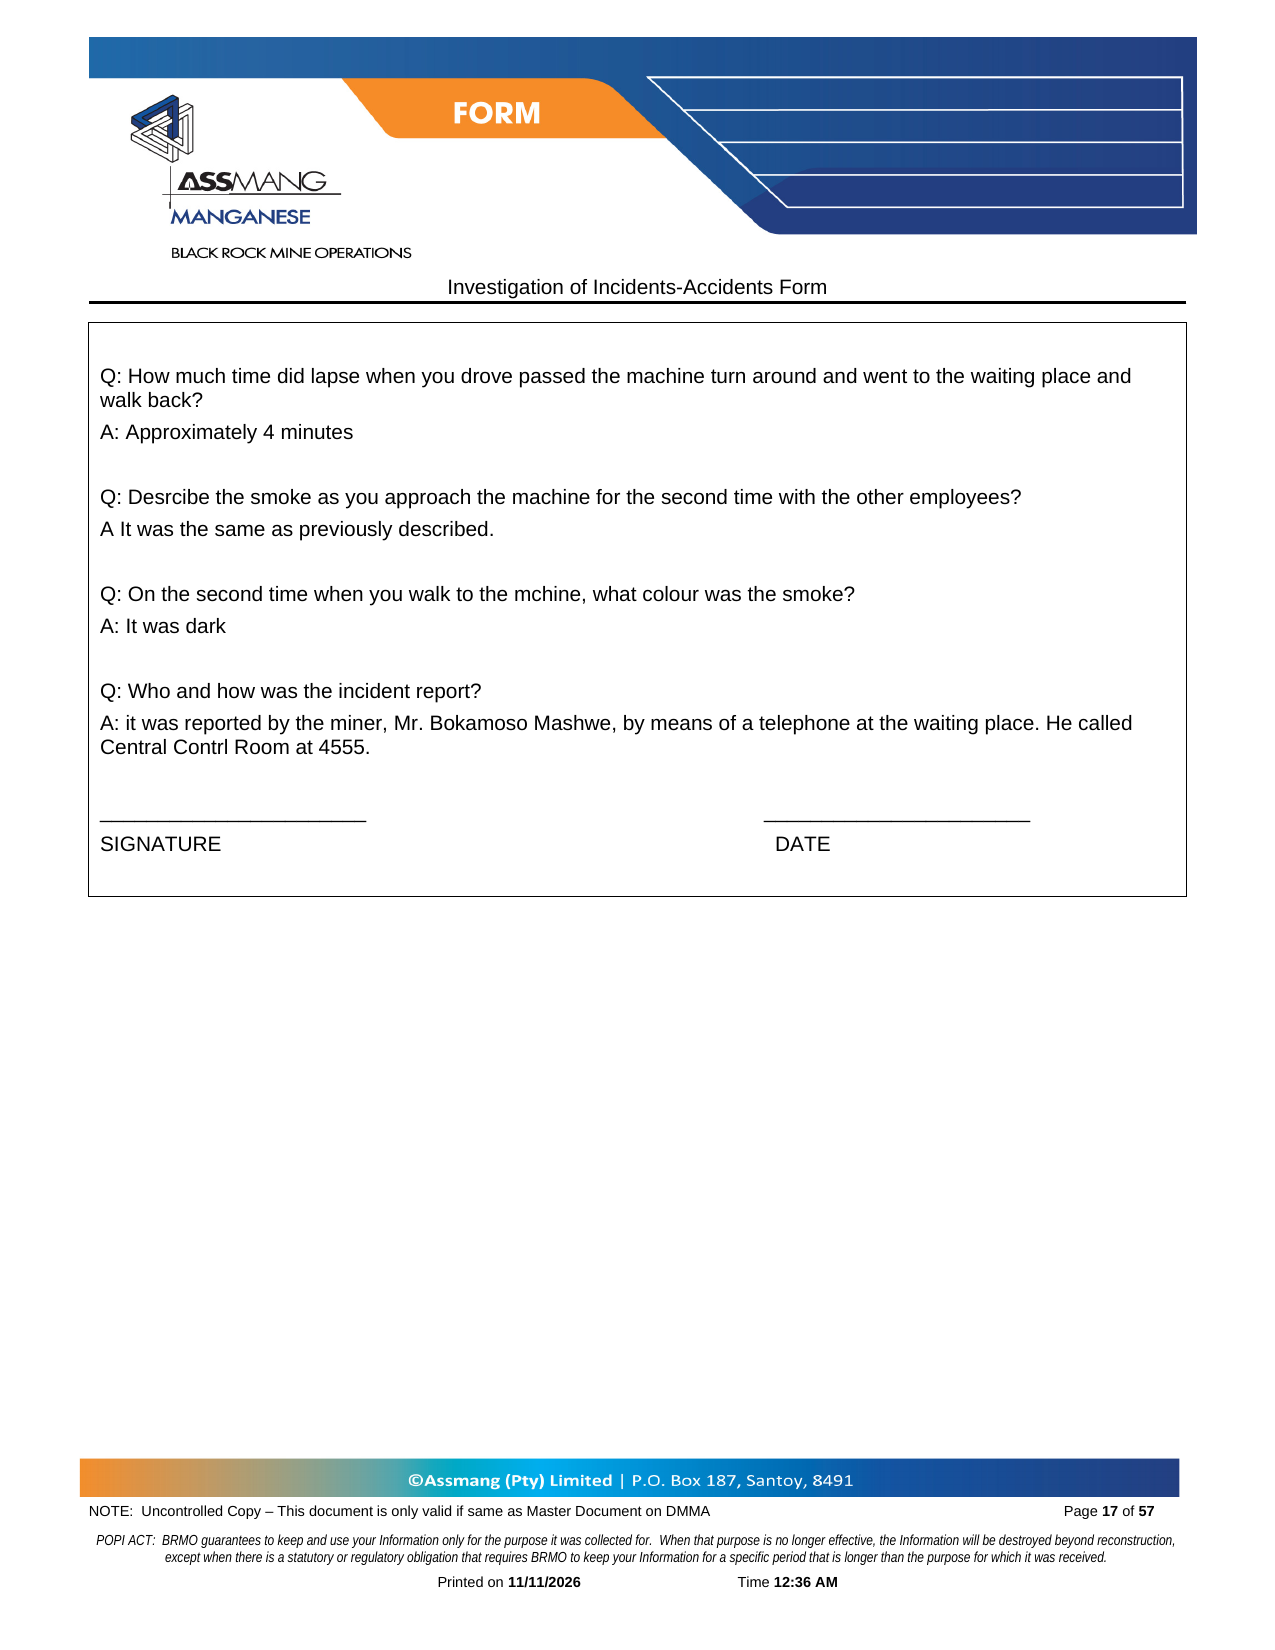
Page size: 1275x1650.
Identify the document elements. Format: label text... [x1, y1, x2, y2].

picture [518, 1476, 527, 1485]
picture [79, 1452, 1180, 1497]
picture [89, 37, 1197, 272]
picture [530, 1478, 537, 1488]
